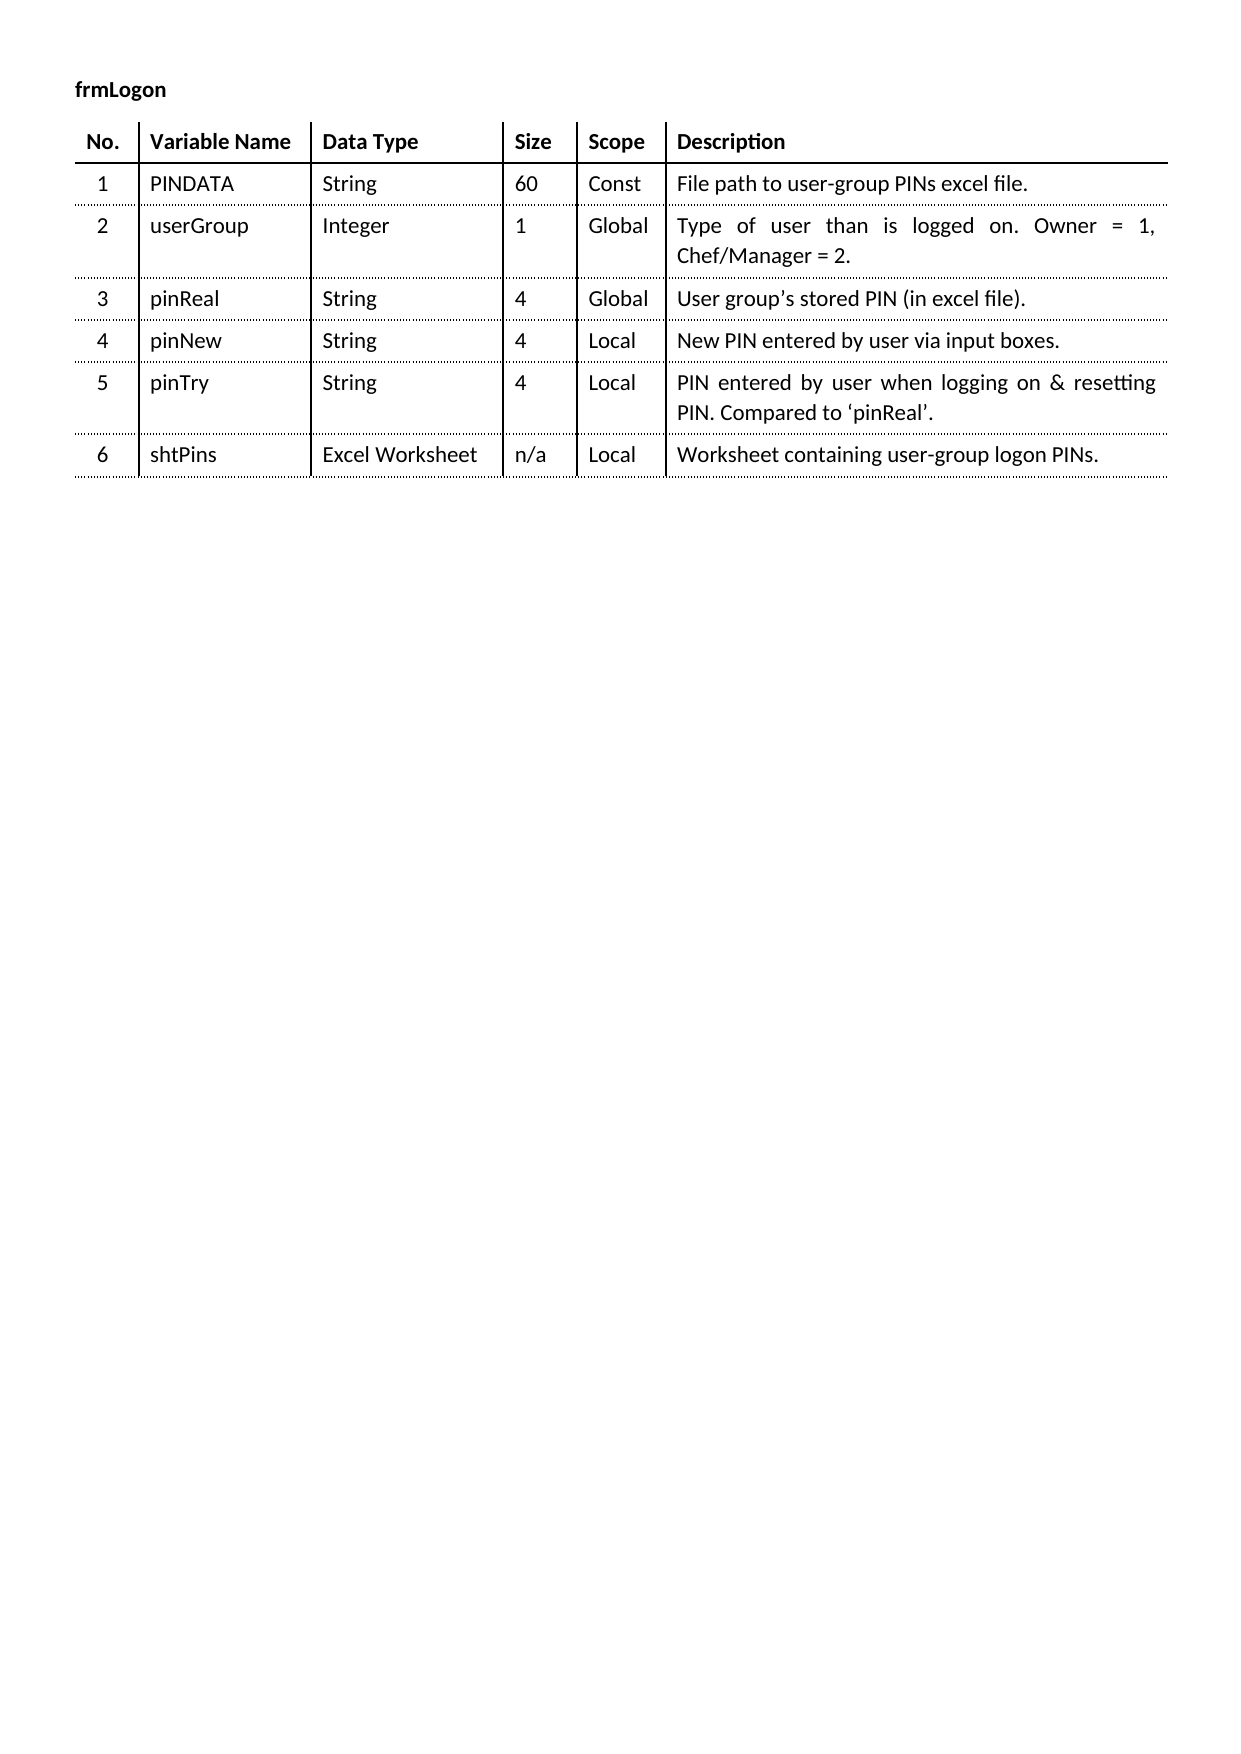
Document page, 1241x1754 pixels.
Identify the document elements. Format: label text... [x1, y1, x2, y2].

table_cell Global [578, 277, 665, 319]
table_cell String [312, 319, 502, 361]
table_cell User group’s stored PIN (in excel file). [667, 277, 1168, 319]
table_cell Local [578, 319, 665, 361]
table_cell String [312, 277, 502, 319]
table_cell Local [578, 361, 665, 433]
table_cell String [312, 361, 502, 433]
table_cell Worksheet containing user-group logon PINs. [667, 433, 1168, 476]
table_cell pinNew [140, 319, 310, 361]
text frmLogon [75, 75, 1165, 103]
table_cell Type of user than is logged on. Owner = 1, Chef/Manager = 2. [667, 204, 1168, 277]
table_header Variable Name [140, 122, 310, 162]
table_header Scope [578, 122, 665, 162]
table_cell New PIN entered by user via input boxes. [667, 319, 1168, 361]
table_cell 4 [504, 277, 576, 319]
table_cell pinTry [140, 361, 310, 433]
table_cell 60 [504, 164, 576, 204]
table_header Description [667, 122, 1168, 162]
table_cell Excel Worksheet [312, 433, 502, 476]
table_header Size [504, 122, 576, 162]
table_cell pinReal [140, 277, 310, 319]
table_cell [75, 319, 138, 361]
table_header No. [75, 122, 138, 162]
table_cell n/a [504, 433, 576, 476]
table_cell String [312, 164, 502, 204]
table_cell 4 [504, 319, 576, 361]
table_cell userGroup [140, 204, 310, 277]
table_cell File path to user-group PINs excel file. [667, 164, 1168, 204]
table_cell [75, 433, 138, 476]
table_cell PIN entered by user when logging on & resetting PIN. Compared to ‘pinReal’. [667, 361, 1168, 433]
table_cell [75, 164, 138, 204]
table_cell Local [578, 433, 665, 476]
table_cell Const [578, 164, 665, 204]
table_cell shtPins [140, 433, 310, 476]
table_cell [75, 277, 138, 319]
table_header Data Type [312, 122, 502, 162]
table_cell [75, 361, 138, 433]
table_cell 1 [504, 204, 576, 277]
table_cell PINDATA [140, 164, 310, 204]
table_cell [75, 204, 138, 277]
table_cell Integer [312, 204, 502, 277]
table_cell Global [578, 204, 665, 277]
table_cell 4 [504, 361, 576, 433]
